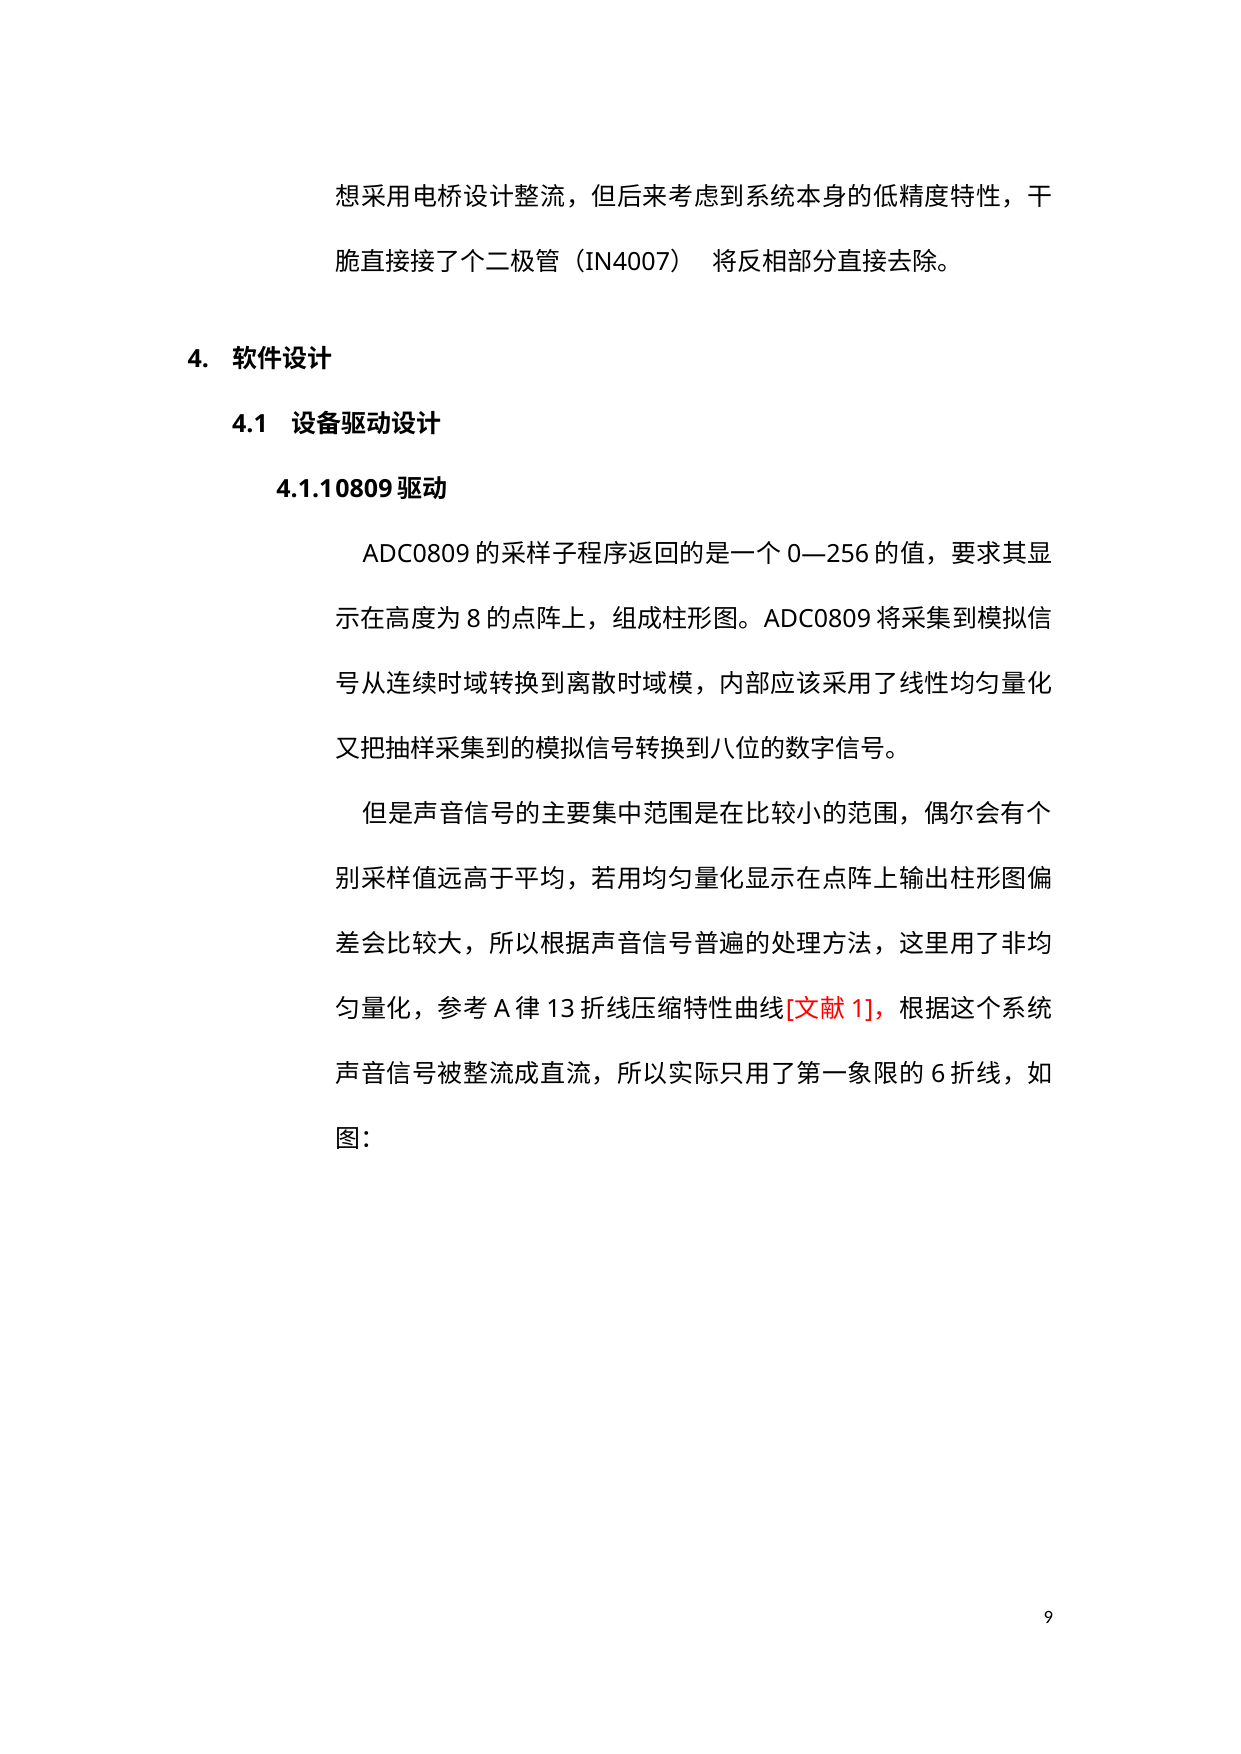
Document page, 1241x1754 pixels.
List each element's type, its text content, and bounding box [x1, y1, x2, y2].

list 0809驱动 ADC0809的采样子程序返回的是一个0—256的值，要求其显示在高度为8的点阵上，组成柱形图。ADC0809将采集到模拟信号从连续时域转换到离散时域模，内部应该采用了线性均匀量化又把抽样采集到的模拟信号转换到八位的数字信号。 但是声音信号的主要集中范围是在比较小的范围，偶尔会有个别采样值远高于平均，若用均匀量化显示在点阵上输出柱形图偏差会比较大，所以根据声音信号普遍的处理方法，这里用了非均匀量化，参考A律13折线压缩特性曲线[文献1]，根据这个系统声音信号被整流成直流，所以实际只用了第一象限的6折线，如图： 该算法核心代码见附录。 [276, 454, 1053, 1169]
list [276, 162, 1053, 324]
list 软件设计 [187, 324, 1053, 389]
list 设备驱动设计 [232, 389, 1053, 454]
